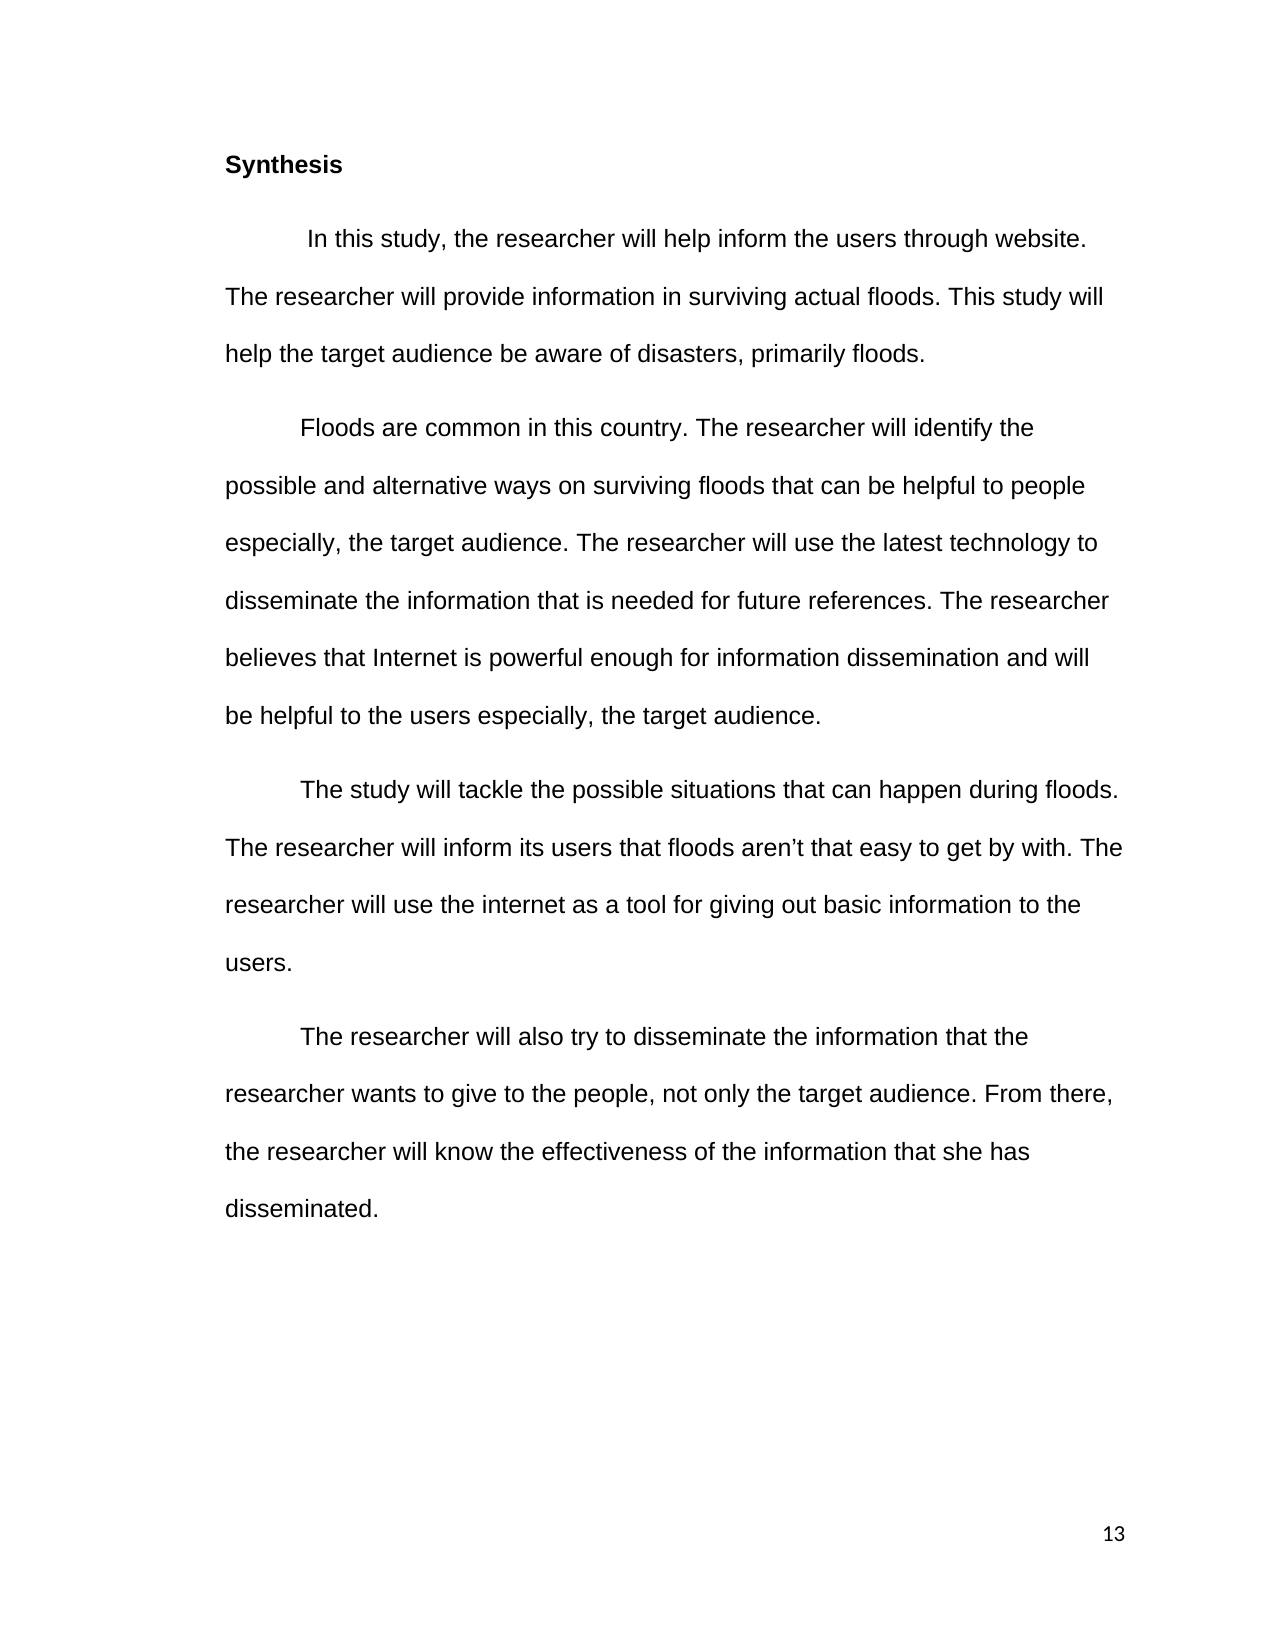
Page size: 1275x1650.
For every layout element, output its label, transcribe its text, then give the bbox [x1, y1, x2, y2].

text In this study, the researcher will help inform the users through website. The researcher will provide information in surviving actual floods. This study will help the target audience be aware of disasters, primarily floods. [225, 224, 1125, 368]
text Synthesis [225, 150, 1125, 179]
text The researcher will also try to disseminate the information that the researcher wants to give to the people, not only the target audience. From there, the researcher will know the effectiveness of the information that she has disseminated. [225, 1022, 1125, 1223]
text Floods are common in this country. The researcher will identify the possible and alternative ways on surviving floods that can be helpful to people especially, the target audience. The researcher will use the latest technology to disseminate the information that is needed for future references. The researcher believes that Internet is powerful enough for information dissemination and will be helpful to the users especially, the target audience. [225, 413, 1125, 729]
text The study will tackle the possible situations that can happen during floods. The researcher will inform its users that floods aren’t that easy to get by with. The researcher will use the internet as a tool for giving out basic information to the users. [225, 775, 1125, 976]
